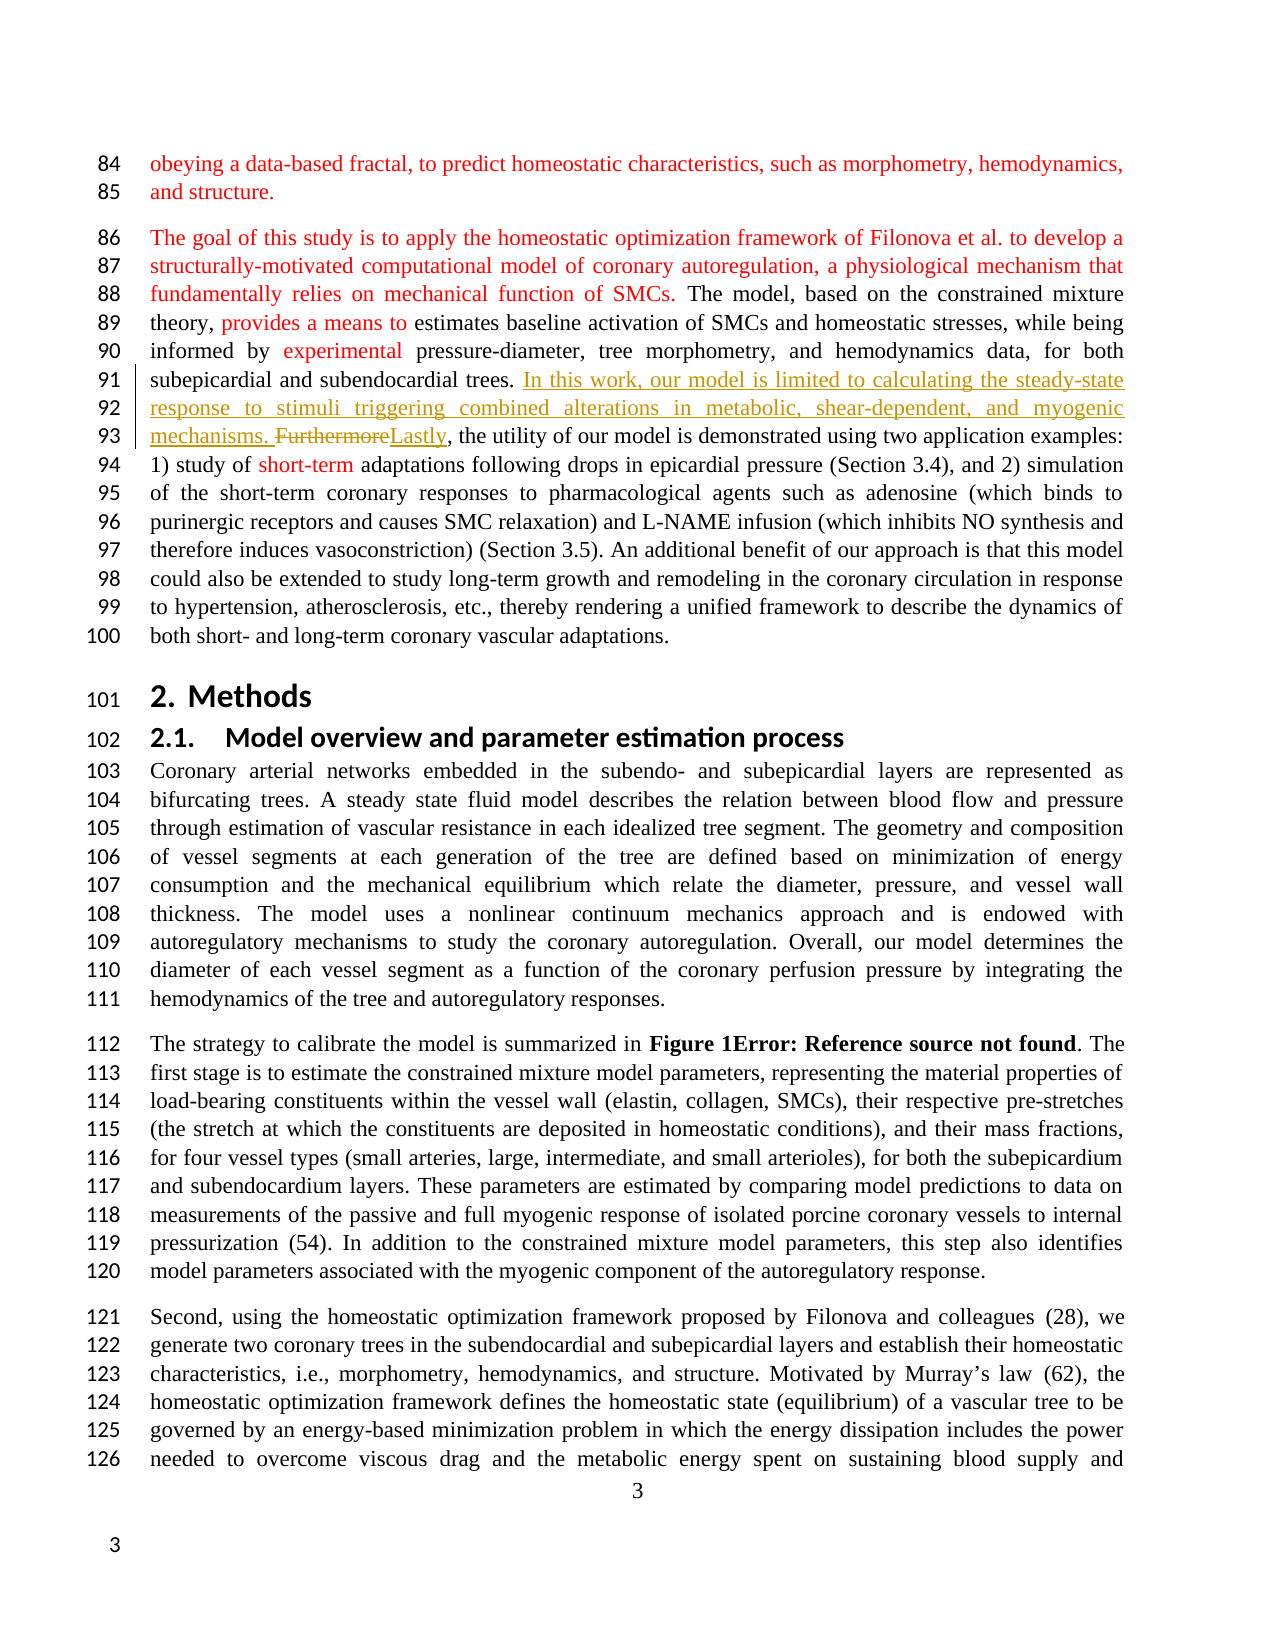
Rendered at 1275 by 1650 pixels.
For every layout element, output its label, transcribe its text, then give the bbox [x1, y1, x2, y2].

text The goal of this study is to apply the homeostatic optimization framework of Filonova et al. to develop a structurally-motivated computational model of coronary autoregulation, a physiological mechanism that fundamentally relies on mechanical function of SMCs. The model, based on the constrained mixture theory, provides a means to estimates baseline activation of SMCs and homeostatic stresses, while being informed by experimental pressure-diameter, tree morphometry, and hemodynamics data, for both subepicardial and subendocardial trees. , the utility of our model is demonstrated using two application examples: 1) study of short-term adaptations following drops in epicardial pressure (Section 3.4), and 2) simulation of the short-term coronary responses to pharmacological agents such as adenosine (which binds to purinergic receptors and causes SMC relaxation) and L-NAME infusion (which inhibits NO synthesis and therefore induces vasoconstriction) (Section 3.5). An additional benefit of our approach is that this model could also be extended to study long-term growth and remodeling in the coronary circulation in response to hypertension, atherosclerosis, etc., thereby rendering a unified framework to describe the dynamics of both short- and long-term coronary vascular adaptations. [150, 223, 1125, 417]
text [150, 150, 1125, 205]
text The goal of this study is to apply the homeostatic optimization framework of Filonova et al. to develop a structurally-motivated computational model of coronary autoregulation, a physiological mechanism that fundamentally relies on mechanical function of SMCs. The model, based on the constrained mixture theory, provides a means to estimates baseline activation of SMCs and homeostatic stresses, while being informed by experimental pressure-diameter, tree morphometry, and hemodynamics data, for both subepicardial and subendocardial trees. , the utility of our model is demonstrated using two application examples: 1) study of short-term adaptations following drops in epicardial pressure (Section 3.4), and 2) simulation of the short-term coronary responses to pharmacological agents such as adenosine (which binds to purinergic receptors and causes SMC relaxation) and L-NAME infusion (which inhibits NO synthesis and therefore induces vasoconstriction) (Section 3.5). An additional benefit of our approach is that this model could also be extended to study long-term growth and remodeling in the coronary circulation in response to hypertension, atherosclerosis, etc., thereby rendering a unified framework to describe the dynamics of both short- and long-term coronary vascular adaptations. [150, 418, 1125, 648]
subtitle Model overview and parameter estimation process [150, 719, 1125, 755]
subtitle Methods [150, 675, 1125, 716]
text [150, 1303, 1125, 1471]
text Coronary arterial networks embedded in the subendo- and subepicardial layers are represented as bifurcating trees. A steady state fluid model describes the relation between blood flow and pressure through estimation of vascular resistance in each idealized tree segment. The geometry and composition of vessel segments at each generation of the tree are defined based on minimization of energy consumption and the mechanical equilibrium which relate the diameter, pressure, and vessel wall thickness. The model uses a nonlinear continuum mechanics approach and is endowed with autoregulatory mechanisms to study the coronary autoregulation. Overall, our model determines the diameter of each vessel segment as a function of the coronary perfusion pressure by integrating the hemodynamics of the tree and autoregulatory responses. [150, 757, 1125, 1011]
